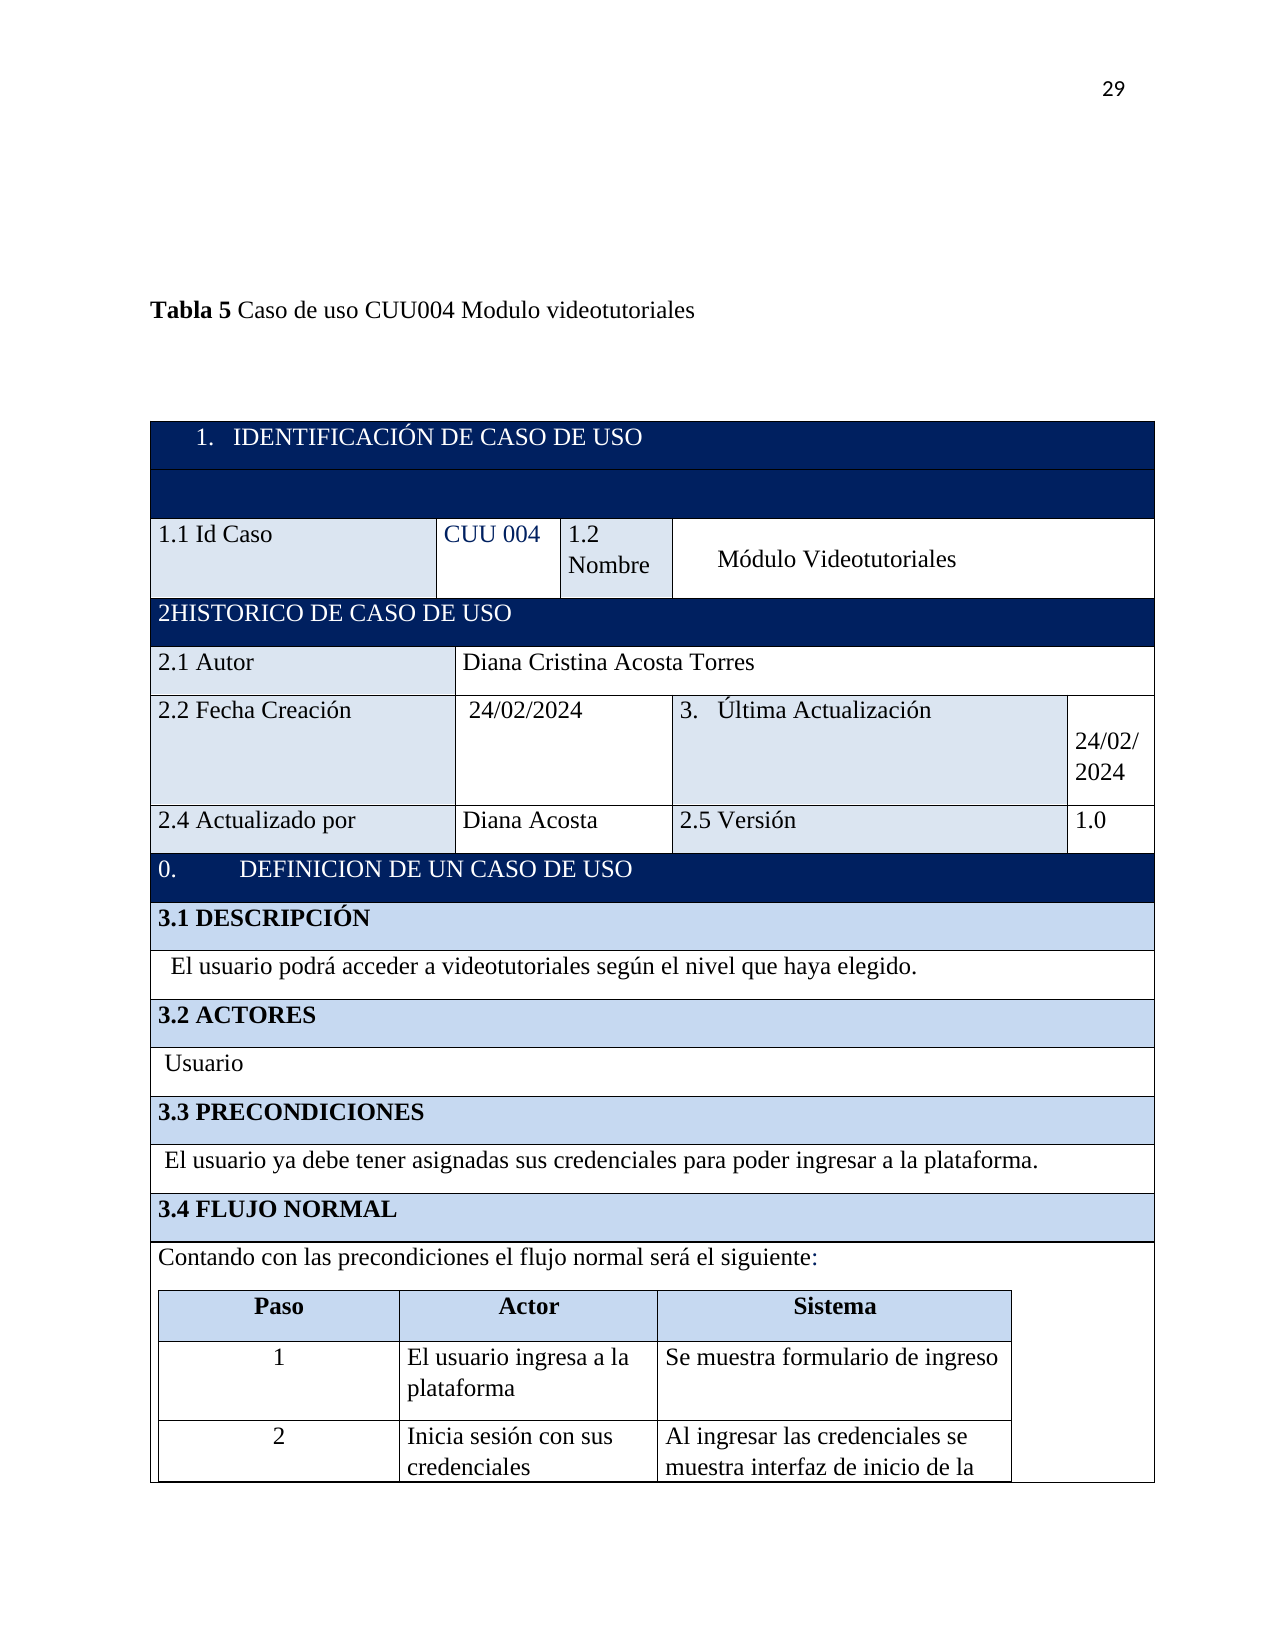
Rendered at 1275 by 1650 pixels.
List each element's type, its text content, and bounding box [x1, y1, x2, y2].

table_cell 2.5 Versión [673, 806, 1067, 853]
table_cell 1.1 Id Caso [151, 519, 436, 597]
table_cell 24/02/2024 [456, 696, 672, 804]
table_cell Diana Cristina Acosta Torres [456, 647, 1154, 694]
table_cell El usuario ya debe tener asignadas sus credenciales para poder ingresar a la plataforma. [151, 1145, 1154, 1193]
table_cell 1.0 [1068, 806, 1154, 853]
table_cell Contando con las precondiciones el flujo normal será el siguiente: [151, 1243, 1154, 1482]
table_cell 2HISTORICO DE CASO DE USO [151, 599, 1154, 646]
table_cell 3.2 ACTORES [151, 1000, 1154, 1047]
table_cell Última Actualización [673, 696, 1067, 804]
table_cell DEFINICION DE UN CASO DE USO [151, 854, 1154, 902]
table_cell [151, 470, 1154, 518]
table_cell CUU 004 [437, 519, 560, 597]
table_cell Diana Acosta [456, 806, 672, 853]
table_cell 2.2 Fecha Creación [151, 696, 455, 804]
text Tabla 5 Caso de uso CUU004 Modulo videotutoriales [150, 295, 1125, 324]
table_cell 1.2 Nombre [561, 519, 672, 597]
table_cell Módulo Videotutoriales [673, 519, 1154, 597]
table_cell El usuario podrá acceder a videotutoriales según el nivel que haya elegido. [151, 951, 1154, 999]
table_cell 3.4 FLUJO NORMAL [151, 1194, 1154, 1241]
table_header IDENTIFICACIÓN DE CASO DE USO [151, 422, 1154, 469]
table_cell 2.4 Actualizado por [151, 806, 455, 853]
table_cell 3.3 PRECONDICIONES [151, 1097, 1154, 1144]
table_cell 24/02/2024 [1068, 696, 1154, 804]
table_cell 2.1 Autor [151, 647, 455, 694]
table_cell 3.1 DESCRIPCIÓN [151, 903, 1154, 950]
table_cell Usuario [151, 1048, 1154, 1096]
